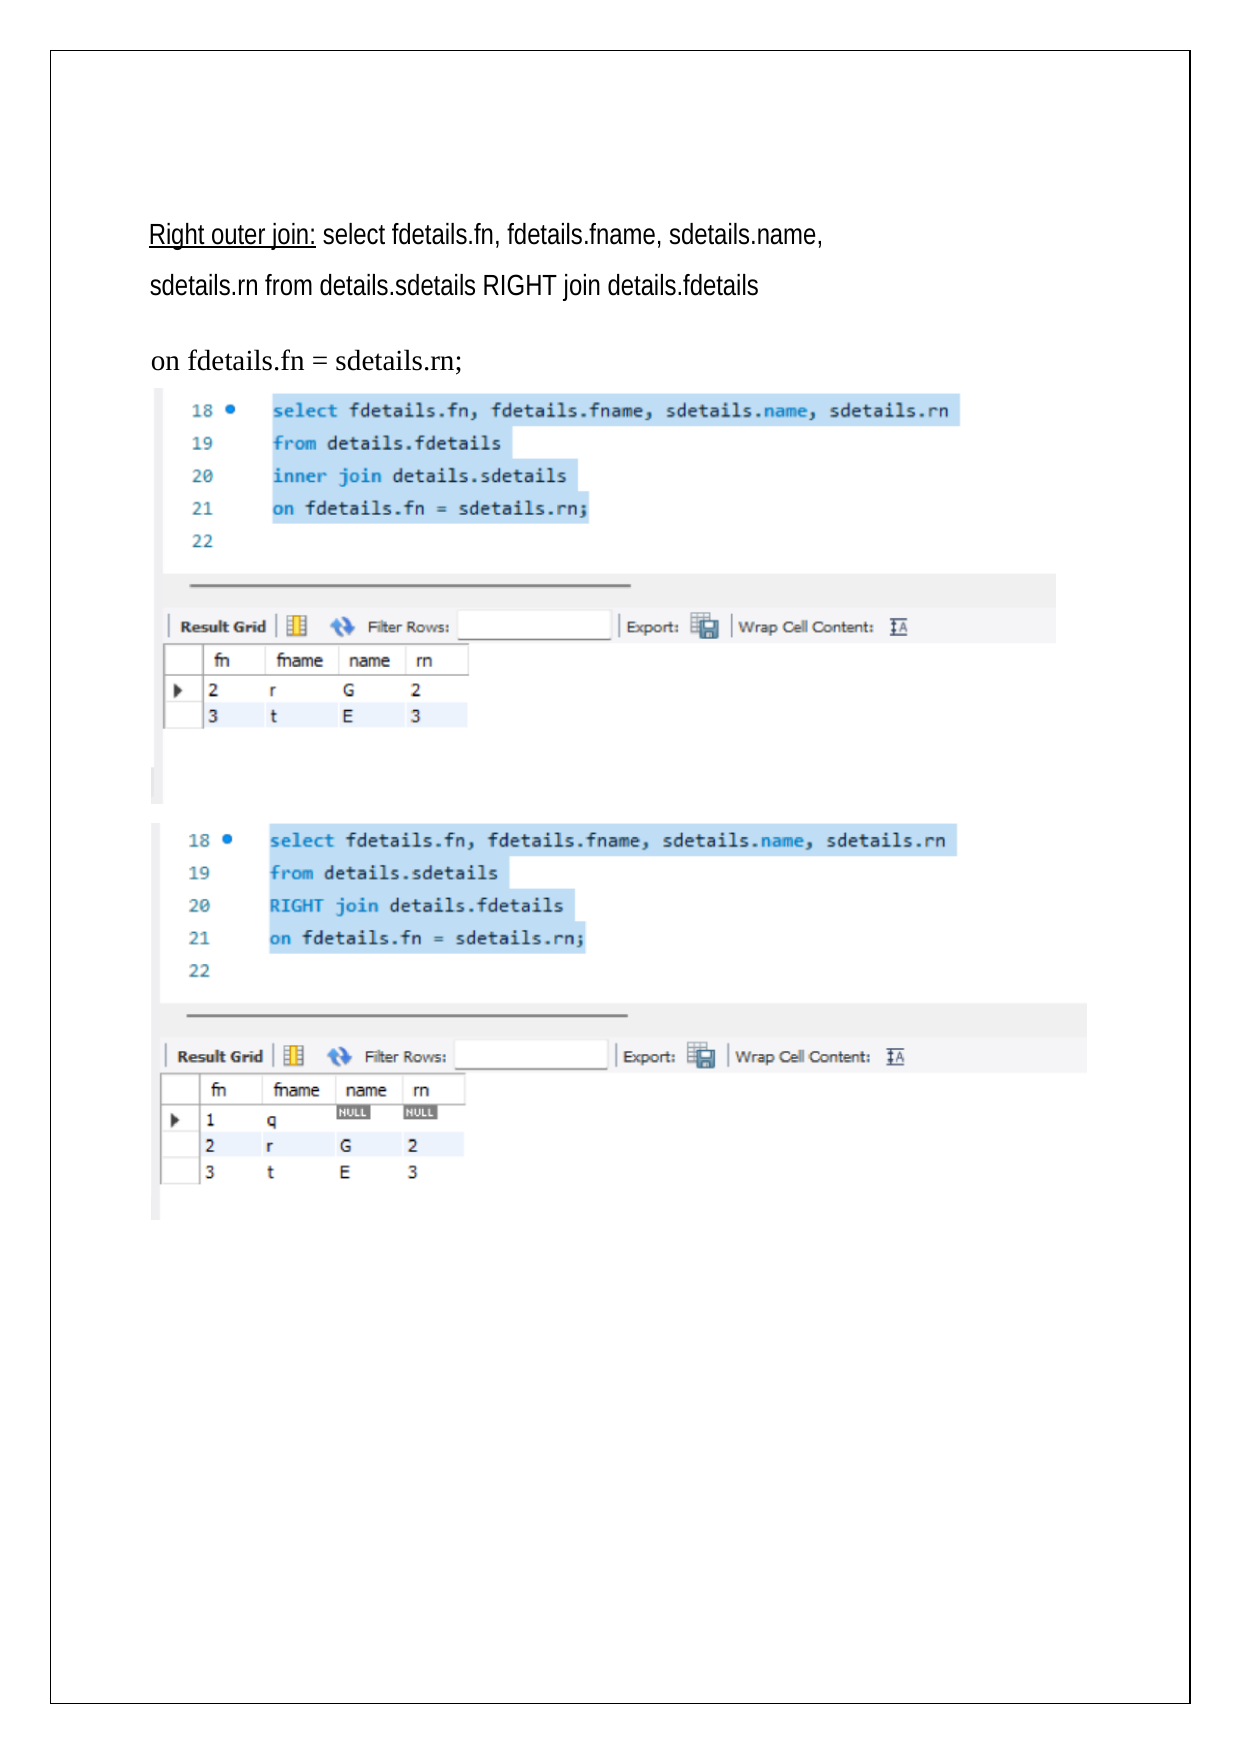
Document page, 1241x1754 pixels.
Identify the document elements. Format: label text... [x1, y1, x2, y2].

picture [150, 822, 1087, 1220]
picture [150, 387, 1056, 804]
text Right outer join: select fdetails.fn, fdetails.fname, sdetails.name, sdetails.rn from details.sdetails RIGHT join details.fdetails [148, 217, 835, 301]
